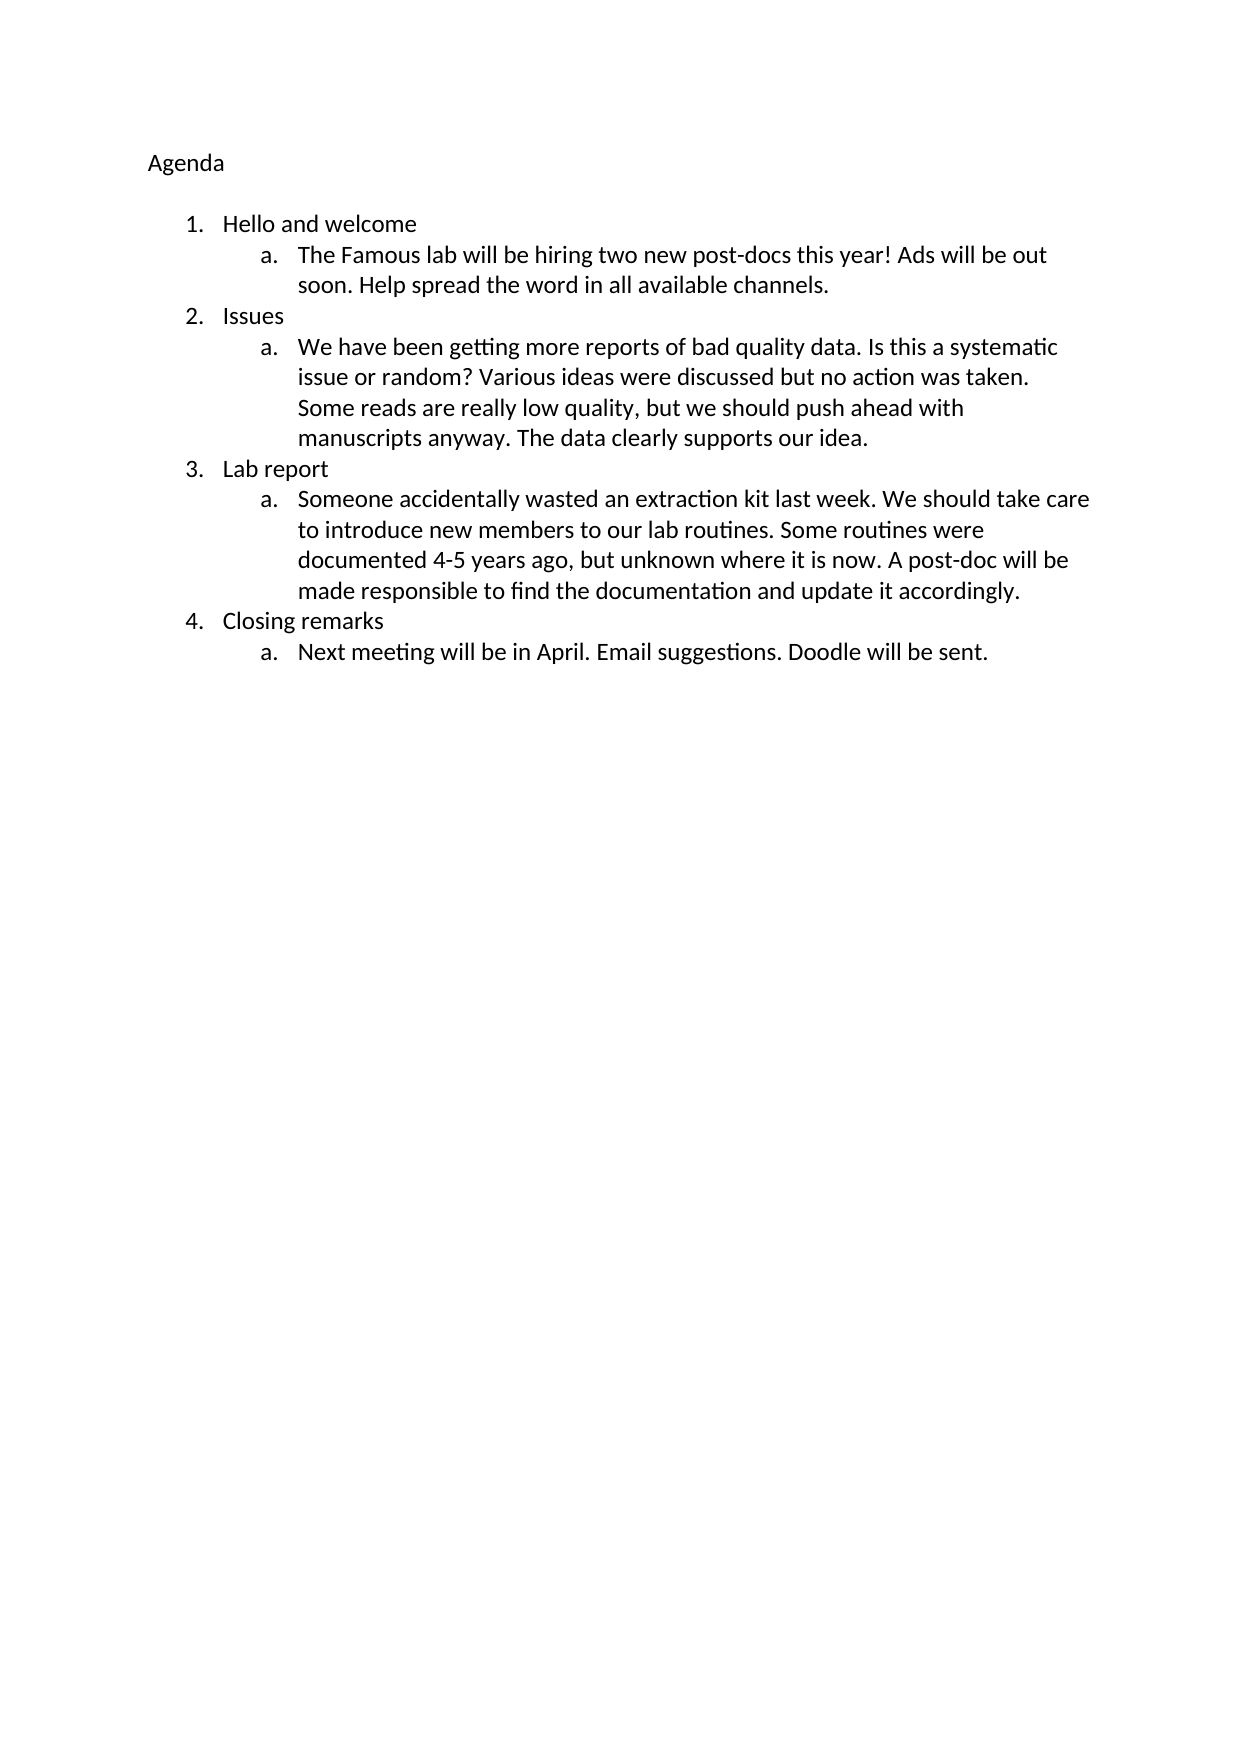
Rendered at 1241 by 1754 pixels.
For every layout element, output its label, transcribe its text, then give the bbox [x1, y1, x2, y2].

list We have been getting more reports of bad quality data. Is this a systematic issue or random? Various ideas were discussed but no action was taken. Some reads are really low quality, but we should push ahead with manuscripts anyway. The data clearly supports our idea. [260, 331, 1093, 453]
list Lab report [185, 453, 1093, 483]
text Agenda [148, 148, 1093, 178]
list The Famous lab will be hiring two new post-docs this year! Ads will be out soon. Help spread the word in all available channels. [260, 239, 1093, 300]
list Issues [185, 300, 1093, 331]
list Someone accidentally wasted an extraction kit last week. We should take care to introduce new members to our lab routines. Some routines were documented 4-5 years ago, but unknown where it is now. A post-doc will be made responsible to find the documentation and update it accordingly. [260, 483, 1093, 605]
list Next meeting will be in April. Email suggestions. Doodle will be sent. [260, 636, 1093, 666]
list Closing remarks [185, 605, 1093, 636]
list Hello and welcome [185, 209, 1093, 239]
